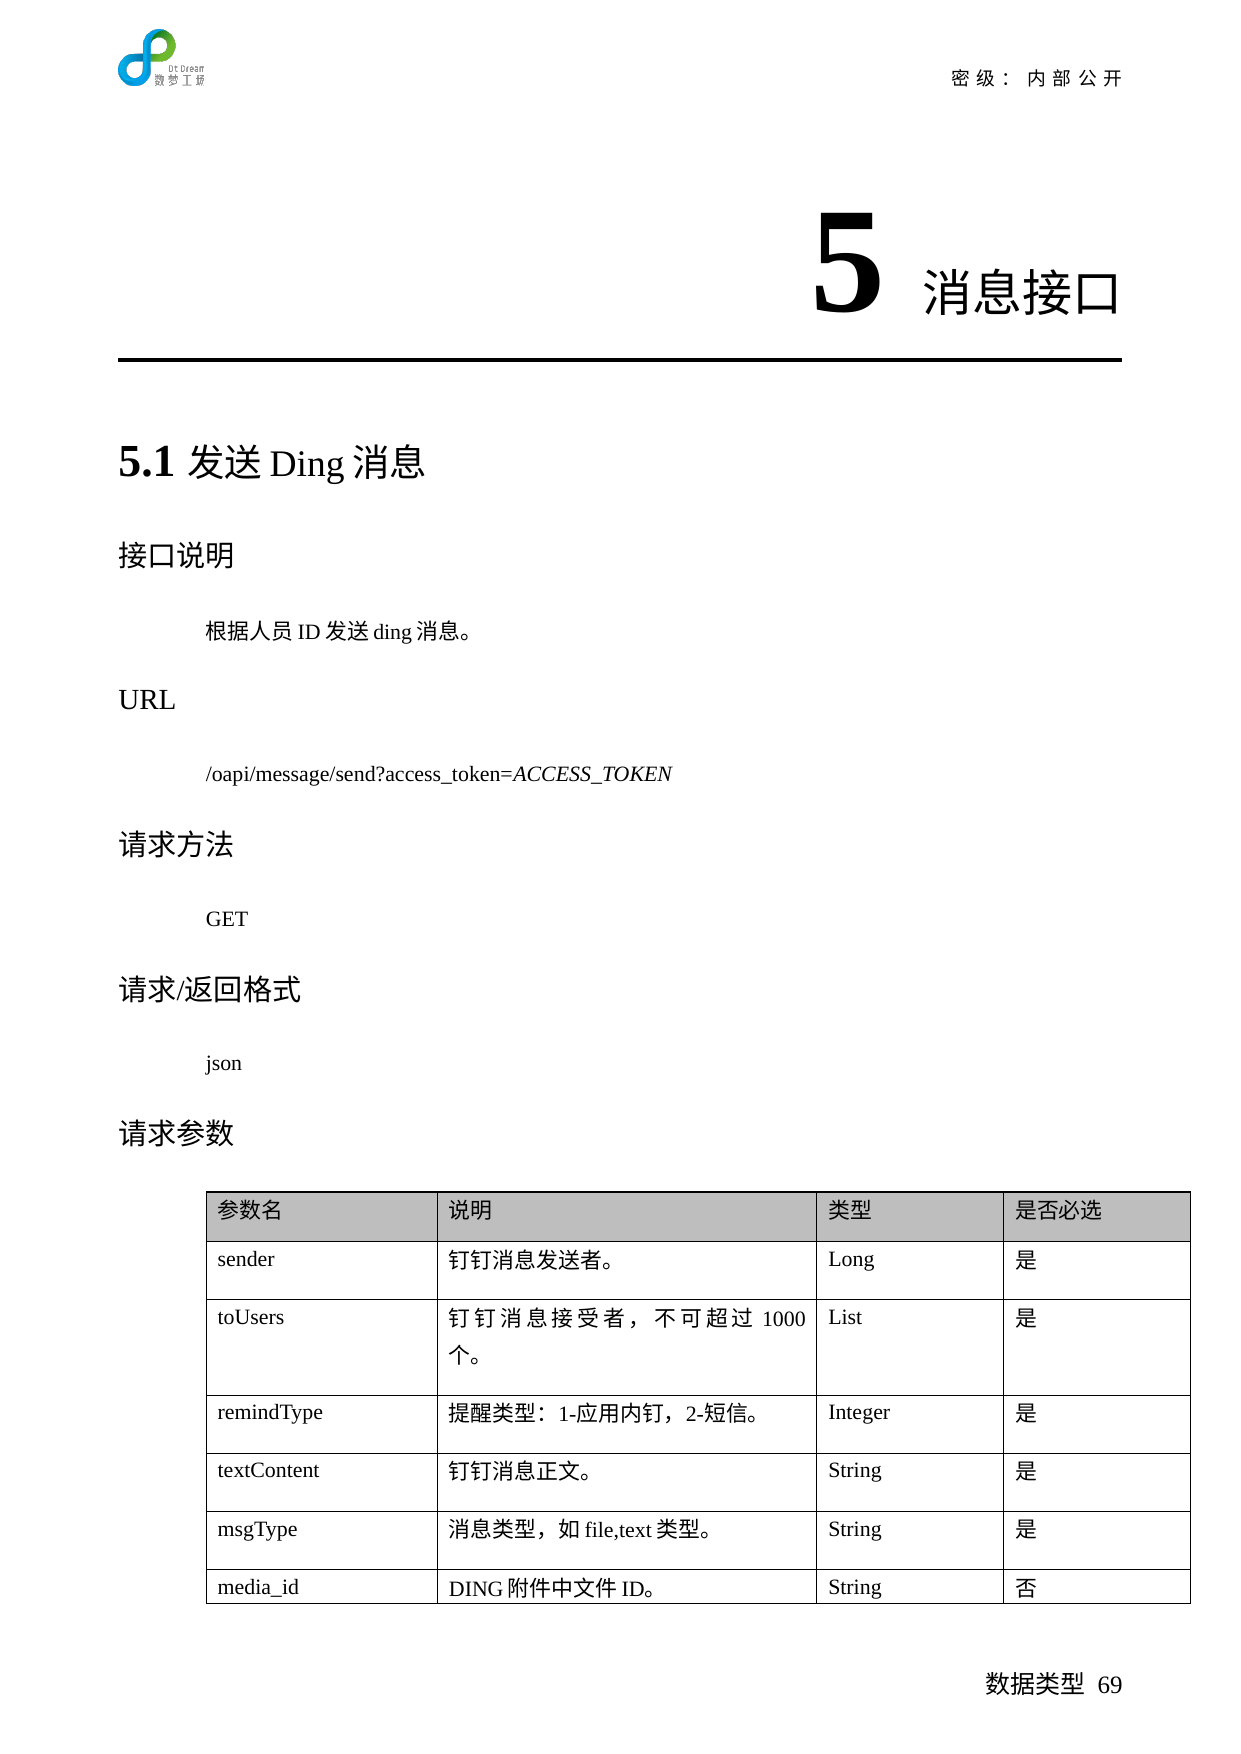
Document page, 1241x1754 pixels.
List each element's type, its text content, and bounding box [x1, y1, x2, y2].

text GET [206, 902, 1122, 935]
subtitle 发送Ding消息 [118, 427, 1122, 492]
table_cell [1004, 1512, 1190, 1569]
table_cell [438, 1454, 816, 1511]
picture [118, 76, 127, 86]
subtitle 消息接口 [118, 161, 1122, 358]
text 接口说明 [118, 521, 1122, 586]
table_cell 钉钉消息发送者。 [438, 1242, 816, 1299]
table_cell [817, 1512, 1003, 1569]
picture [118, 29, 152, 63]
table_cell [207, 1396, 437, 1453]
table_cell sender [207, 1242, 437, 1299]
table_header 类型 [817, 1193, 1003, 1241]
text 根据人员ID发送ding消息。 [206, 613, 1122, 646]
table_cell Long [817, 1242, 1003, 1299]
picture [127, 62, 142, 77]
table_cell 是 [1004, 1242, 1190, 1299]
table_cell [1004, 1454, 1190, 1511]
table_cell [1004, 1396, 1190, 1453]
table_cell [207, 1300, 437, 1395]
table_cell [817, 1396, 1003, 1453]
text 请求参数 [118, 1099, 1122, 1164]
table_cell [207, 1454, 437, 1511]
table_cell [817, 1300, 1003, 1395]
picture [142, 29, 204, 86]
text 请求/返回格式 [118, 955, 1122, 1020]
table_header 说明 [438, 1193, 816, 1241]
text /oapi/message/send?access_token=ACCESS_TOKEN [206, 758, 1122, 790]
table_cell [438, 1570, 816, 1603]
text json [206, 1047, 1122, 1079]
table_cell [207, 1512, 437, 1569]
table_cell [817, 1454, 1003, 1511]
table_header 参数名 [207, 1193, 437, 1241]
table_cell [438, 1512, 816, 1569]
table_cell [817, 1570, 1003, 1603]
text 请求方法 [118, 810, 1122, 875]
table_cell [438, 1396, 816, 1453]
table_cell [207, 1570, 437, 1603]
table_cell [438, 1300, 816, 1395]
text URL [118, 667, 1122, 732]
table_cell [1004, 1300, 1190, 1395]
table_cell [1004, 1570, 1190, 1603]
table_header 是否必选 [1004, 1193, 1190, 1241]
